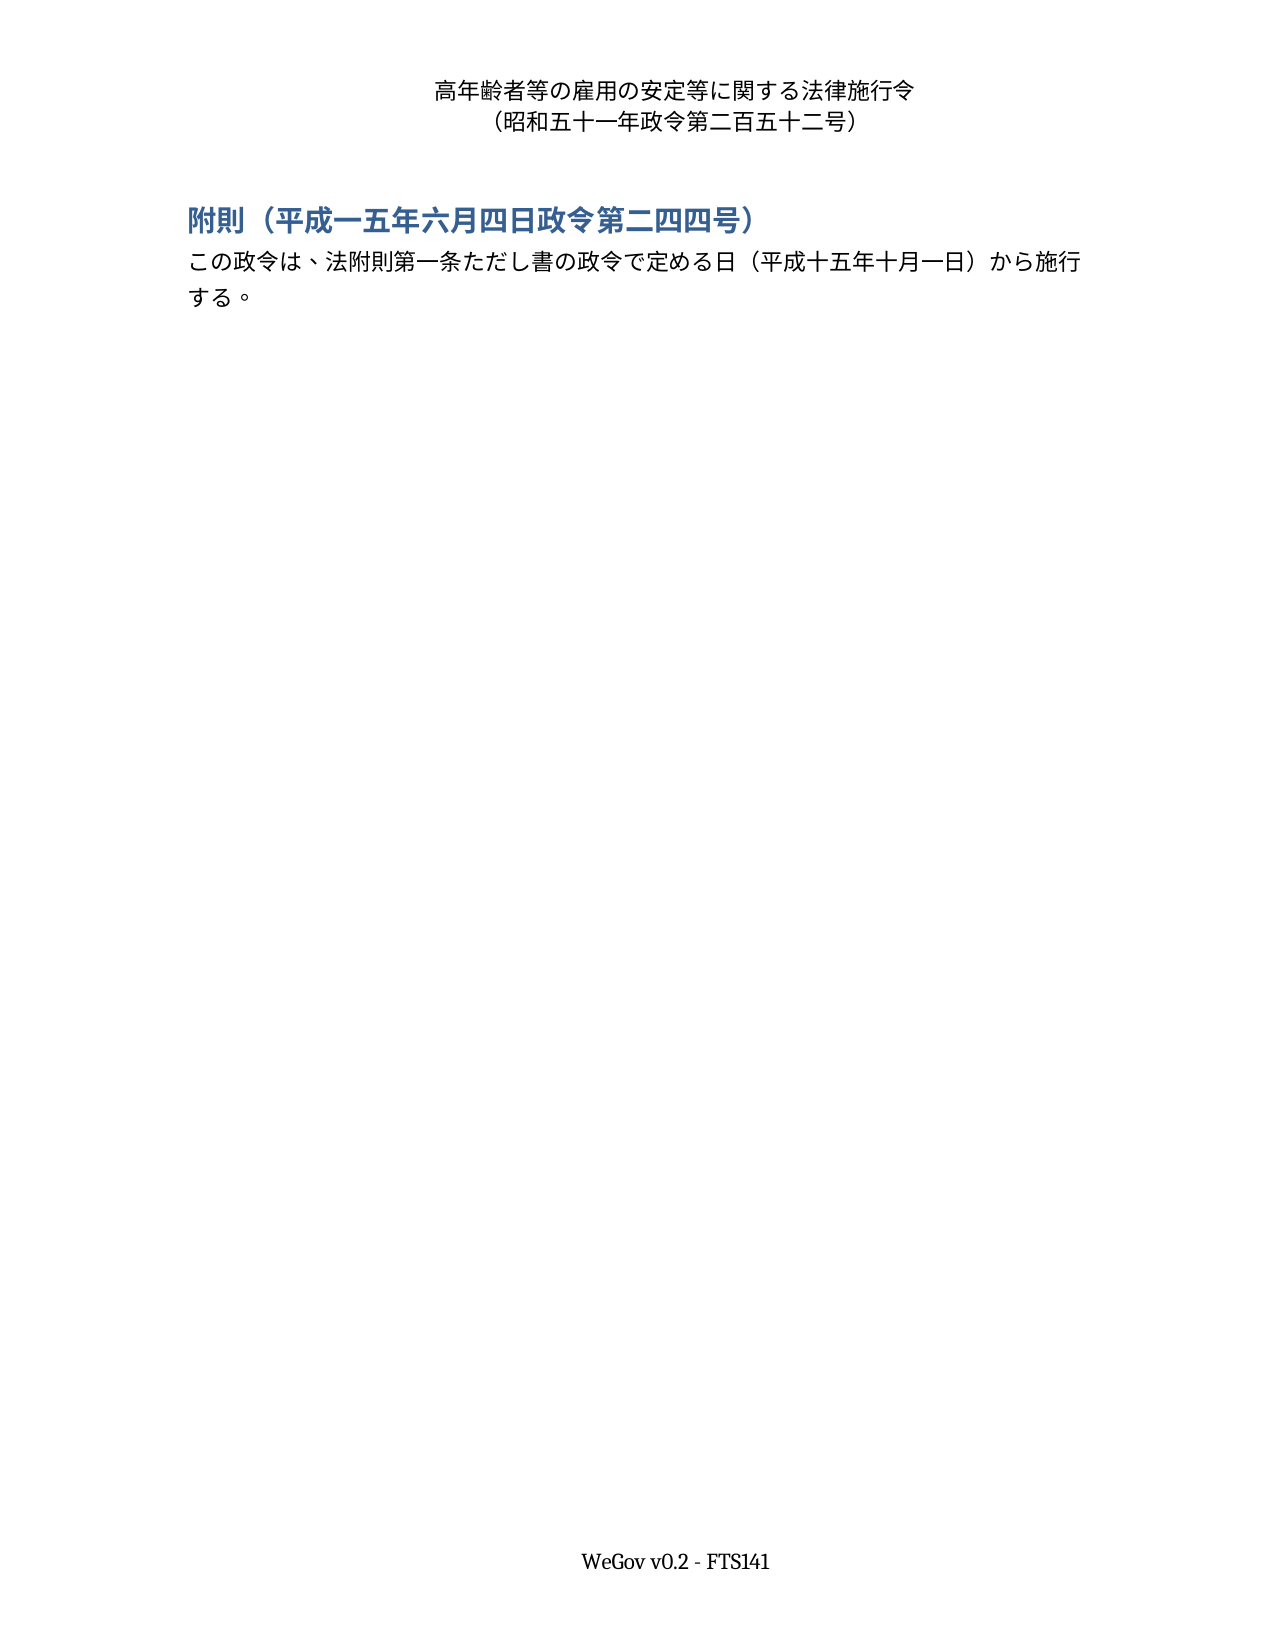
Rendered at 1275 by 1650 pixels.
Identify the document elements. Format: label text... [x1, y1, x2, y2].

subtitle 附則（平成一五年六月四日政令第二四四号） [187, 200, 1087, 240]
text この政令は、法附則第一条ただし書の政令で定める日（平成十五年十月一日）から施行する。 [187, 246, 1087, 313]
